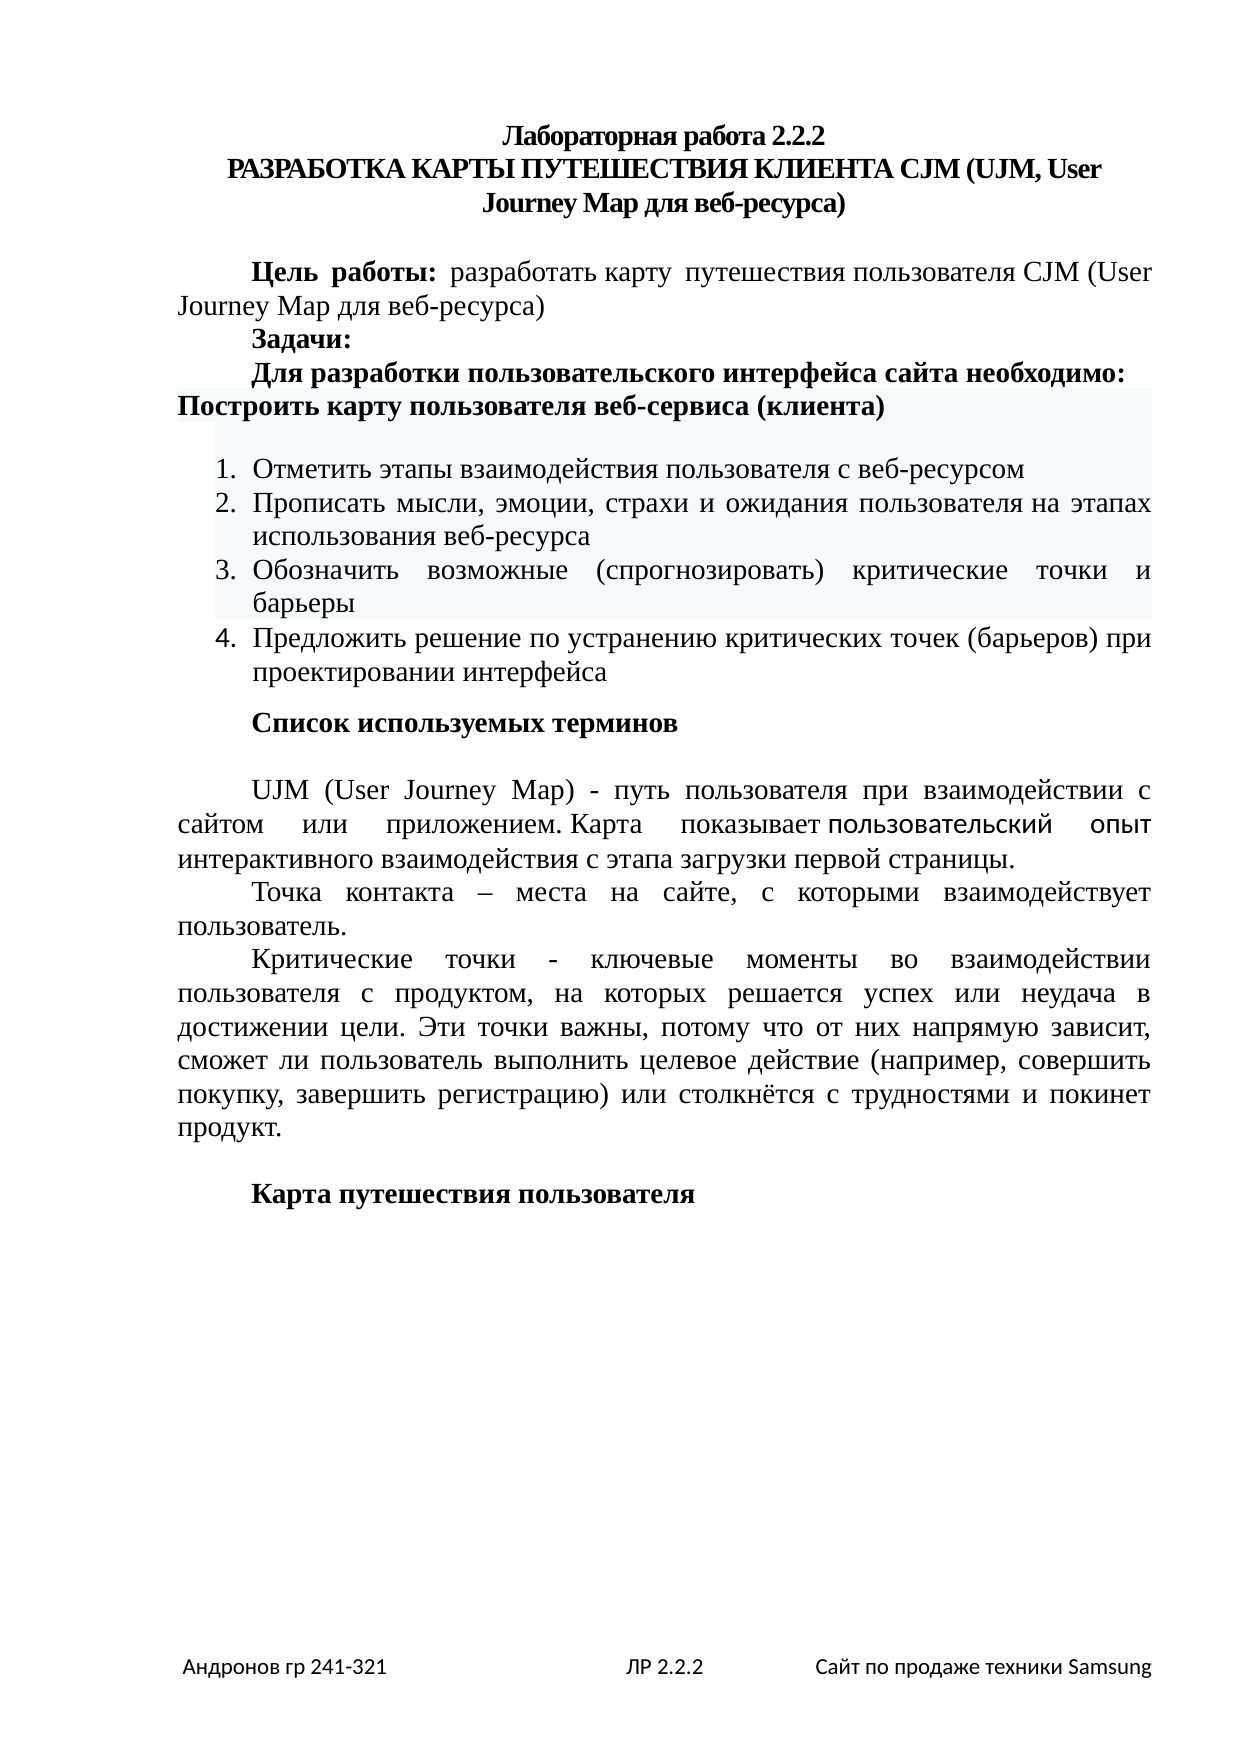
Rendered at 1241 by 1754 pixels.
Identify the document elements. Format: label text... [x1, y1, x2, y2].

text Критические точки - ключевые моменты во взаимодействии пользователя с продуктом, на которых решается успех или неудача в достижении цели. Эти точки важны, потому что от них напрямую зависит, сможет ли пользователь выполнить целевое действие (например, совершить покупку, завершить регистрацию) или столкнётся с трудностями и покинет продукт. [177, 942, 1152, 1143]
list Отметить этапы взаимодействия пользователя с веб-ресурсом [215, 451, 1152, 485]
text Построить карту пользователя веб-сервиса (клиента) [177, 388, 1152, 422]
text Карта путешествия пользователя [177, 1176, 1152, 1210]
text Точка контакта – места на сайте, с которыми взаимодействует пользователь. [177, 874, 1152, 942]
list Обозначить возможные (спрогнозировать) критические точки и барьеры [215, 552, 1152, 619]
text Список используемых терминов [177, 705, 1152, 738]
text Задачи: [177, 321, 1152, 355]
text РАЗРАБОТКА КАРТЫ ПУТЕШЕСТВИЯ КЛИЕНТА CJM (UJM, User Journey Map для веб-ресурса) [177, 152, 1152, 219]
list Прописать мысли, эмоции, страхи и ожидания пользователя на этапах использования веб-ресурса [215, 485, 1152, 552]
text Цель работы: разработать карту путешествия пользователя CJM (User Journey Map для веб-ресурса) [177, 254, 1152, 321]
title Лабораторная работа 2.2.2 [177, 118, 1152, 152]
text Для разработки пользовательского интерфейса сайта необходимо: [177, 355, 1152, 388]
list Предложить решение по устранению критических точек (барьеров) при проектировании интерфейса [215, 619, 1152, 688]
text UJM (User Journey Map) - путь пользователя при взаимодействии с сайтом или приложением. Карта показывает пользовательский опыт интерактивного взаимодействия с этапа загрузки первой страницы. [177, 772, 1152, 874]
